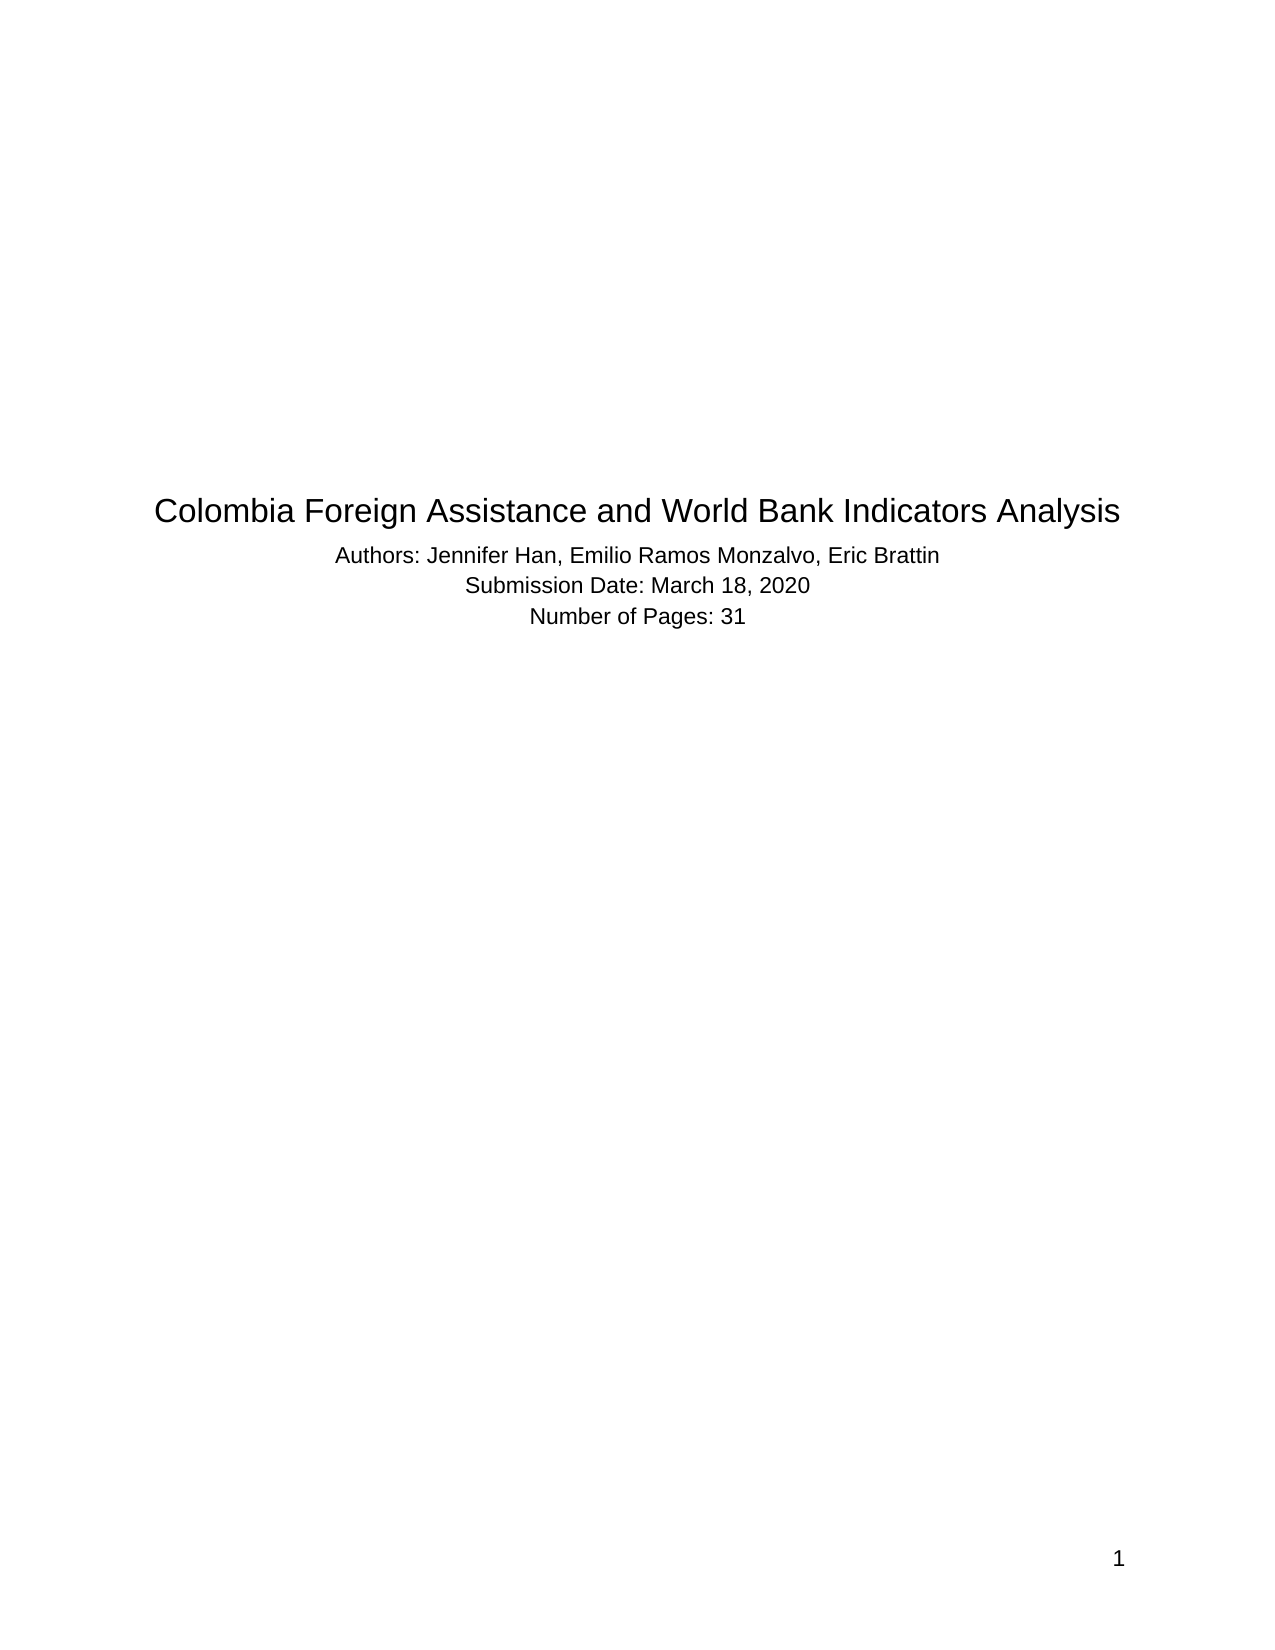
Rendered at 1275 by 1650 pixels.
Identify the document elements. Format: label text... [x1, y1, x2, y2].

subtitle Colombia Foreign Assistance and World Bank Indicators Analysis [150, 491, 1125, 530]
text Number of Pages: 31 [150, 603, 1125, 629]
text Authors: Jennifer Han, Emilio Ramos Monzalvo, Eric Brattin [150, 542, 1125, 568]
text Submission Date: March 18, 2020 [150, 572, 1125, 599]
